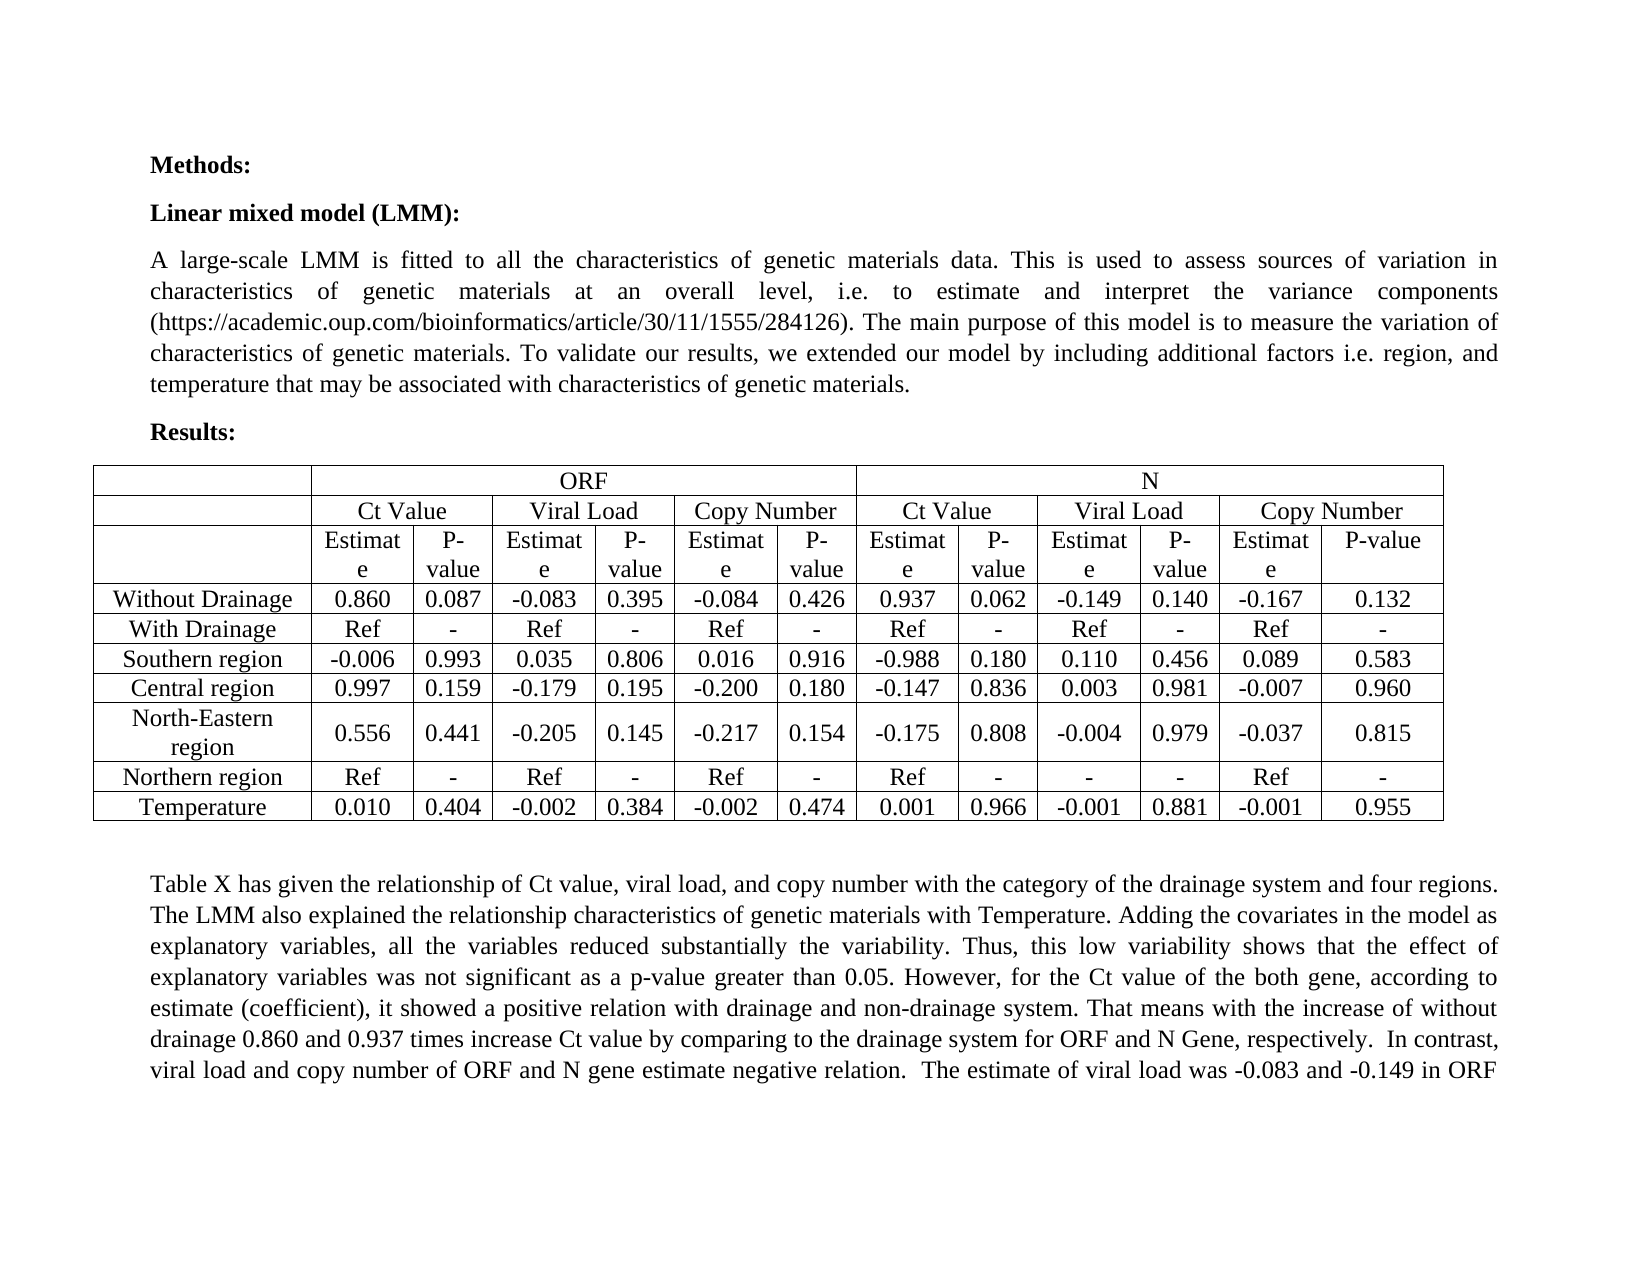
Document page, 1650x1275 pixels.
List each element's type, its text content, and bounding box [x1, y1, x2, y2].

table_cell - [778, 614, 856, 643]
table_cell 0.981 [1141, 674, 1219, 702]
table_cell -0.200 [675, 674, 777, 702]
table_cell 0.110 [1038, 644, 1140, 672]
table_cell 0.087 [414, 584, 492, 613]
table_cell 0.154 [778, 703, 856, 761]
table_cell 0.089 [1220, 644, 1321, 672]
table_cell 0.806 [596, 644, 674, 672]
table_header ORF [312, 466, 856, 495]
table_cell -0.149 [1038, 584, 1140, 613]
table_cell - [596, 614, 674, 643]
table_cell - [1038, 762, 1140, 791]
table_cell P-value [1322, 526, 1443, 583]
table_cell P-value [959, 526, 1037, 583]
table_cell Estimate [312, 526, 413, 583]
table_cell 0.001 [857, 792, 958, 820]
table_cell -0.083 [493, 584, 595, 613]
table_header [94, 466, 311, 495]
table_cell 0.881 [1141, 792, 1219, 820]
table_cell 0.937 [857, 584, 958, 613]
table_cell -0.037 [1220, 703, 1321, 761]
table_header N [857, 466, 1443, 495]
table_cell - [414, 762, 492, 791]
table_cell Ct Value [312, 496, 492, 524]
table_cell 0.180 [778, 674, 856, 702]
table_cell 0.062 [959, 584, 1037, 613]
table_cell Ref [493, 614, 595, 643]
table_cell 0.808 [959, 703, 1037, 761]
table_cell Estimate [1038, 526, 1140, 583]
table_cell 0.960 [1322, 674, 1443, 702]
text Methods: [150, 150, 1500, 179]
table_cell 0.132 [1322, 584, 1443, 613]
table_cell Central region [94, 674, 311, 702]
table_cell 0.836 [959, 674, 1037, 702]
table_cell Northern region [94, 762, 311, 791]
table_cell Estimate [493, 526, 595, 583]
table_cell Without Drainage [94, 584, 311, 613]
table_cell 0.395 [596, 584, 674, 613]
table_cell P-value [778, 526, 856, 583]
table_cell P-value [414, 526, 492, 583]
table_cell -0.179 [493, 674, 595, 702]
table_cell 0.993 [414, 644, 492, 672]
table_cell Copy Number [675, 496, 856, 524]
table_cell -0.217 [675, 703, 777, 761]
table_cell 0.404 [414, 792, 492, 820]
table_cell 0.979 [1141, 703, 1219, 761]
table_cell 0.556 [312, 703, 413, 761]
table_cell P-value [1141, 526, 1219, 583]
table_cell 0.010 [312, 792, 413, 820]
table_cell Temperature [94, 792, 311, 820]
table_cell Ref [312, 762, 413, 791]
table_cell 0.474 [778, 792, 856, 820]
table_cell Ref [857, 762, 958, 791]
table_cell -0.002 [675, 792, 777, 820]
table_cell -0.007 [1220, 674, 1321, 702]
table_cell Southern region [94, 644, 311, 672]
table_cell -0.001 [1038, 792, 1140, 820]
table_cell Ref [675, 614, 777, 643]
table_cell -0.205 [493, 703, 595, 761]
table_cell -0.988 [857, 644, 958, 672]
table_cell Viral Load [493, 496, 674, 524]
table_cell Ref [1038, 614, 1140, 643]
table_cell Ref [1220, 762, 1321, 791]
table_cell 0.145 [596, 703, 674, 761]
table_cell - [596, 762, 674, 791]
table_cell - [1141, 614, 1219, 643]
table_cell 0.035 [493, 644, 595, 672]
table_cell - [414, 614, 492, 643]
table_cell 0.955 [1322, 792, 1443, 820]
table_cell [94, 496, 311, 524]
text Linear mixed model (LMM): [150, 198, 1500, 226]
table_cell 0.426 [778, 584, 856, 613]
table_cell Ref [1220, 614, 1321, 643]
table_cell Copy Number [1220, 496, 1443, 524]
table_cell - [959, 762, 1037, 791]
table_cell -0.002 [493, 792, 595, 820]
table_cell P-value [596, 526, 674, 583]
table_cell -0.167 [1220, 584, 1321, 613]
table_cell - [778, 762, 856, 791]
table_cell 0.140 [1141, 584, 1219, 613]
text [150, 869, 1500, 1084]
table_cell -0.147 [857, 674, 958, 702]
table_cell Ref [675, 762, 777, 791]
table_cell With Drainage [94, 614, 311, 643]
table_cell Estimate [675, 526, 777, 583]
table_cell -0.004 [1038, 703, 1140, 761]
table_cell [94, 526, 311, 583]
table_cell 0.441 [414, 703, 492, 761]
table_cell - [1322, 614, 1443, 643]
table_cell Viral Load [1038, 496, 1219, 524]
table_cell 0.159 [414, 674, 492, 702]
table_cell - [1322, 762, 1443, 791]
table_cell 0.195 [596, 674, 674, 702]
table_cell Estimate [857, 526, 958, 583]
table_cell 0.997 [312, 674, 413, 702]
table_cell - [1141, 762, 1219, 791]
table_cell 0.003 [1038, 674, 1140, 702]
table_cell -0.001 [1220, 792, 1321, 820]
table_cell 0.815 [1322, 703, 1443, 761]
table_cell -0.006 [312, 644, 413, 672]
table_cell North-Eastern region [94, 703, 311, 761]
text Results: [150, 417, 1500, 446]
table_cell Ct Value [857, 496, 1037, 524]
table_cell Estimate [1220, 526, 1321, 583]
table_cell 0.583 [1322, 644, 1443, 672]
table_cell - [959, 614, 1037, 643]
table_cell Ref [857, 614, 958, 643]
table_cell 0.966 [959, 792, 1037, 820]
table_cell Ref [312, 614, 413, 643]
table_cell 0.916 [778, 644, 856, 672]
table_cell 0.860 [312, 584, 413, 613]
table_cell Ref [493, 762, 595, 791]
table_cell -0.084 [675, 584, 777, 613]
table_cell 0.016 [675, 644, 777, 672]
table_cell 0.384 [596, 792, 674, 820]
table_cell 0.456 [1141, 644, 1219, 672]
table_cell 0.180 [959, 644, 1037, 672]
table_cell -0.175 [857, 703, 958, 761]
text A large-scale LMM is fitted to all the characteristics of genetic materials data. This is used to assess sources of variation in characteristics of genetic materials at an overall level, i.e. to estimate and interpret the variance components (https://academic.oup.com/bioinformatics/article/30/11/1555/284126). The main purpose of this model is to measure the variation of characteristics of genetic materials. To validate our results, we extended our model by including additional factors i.e. region, and temperature that may be associated with characteristics of genetic materials. [150, 245, 1500, 398]
